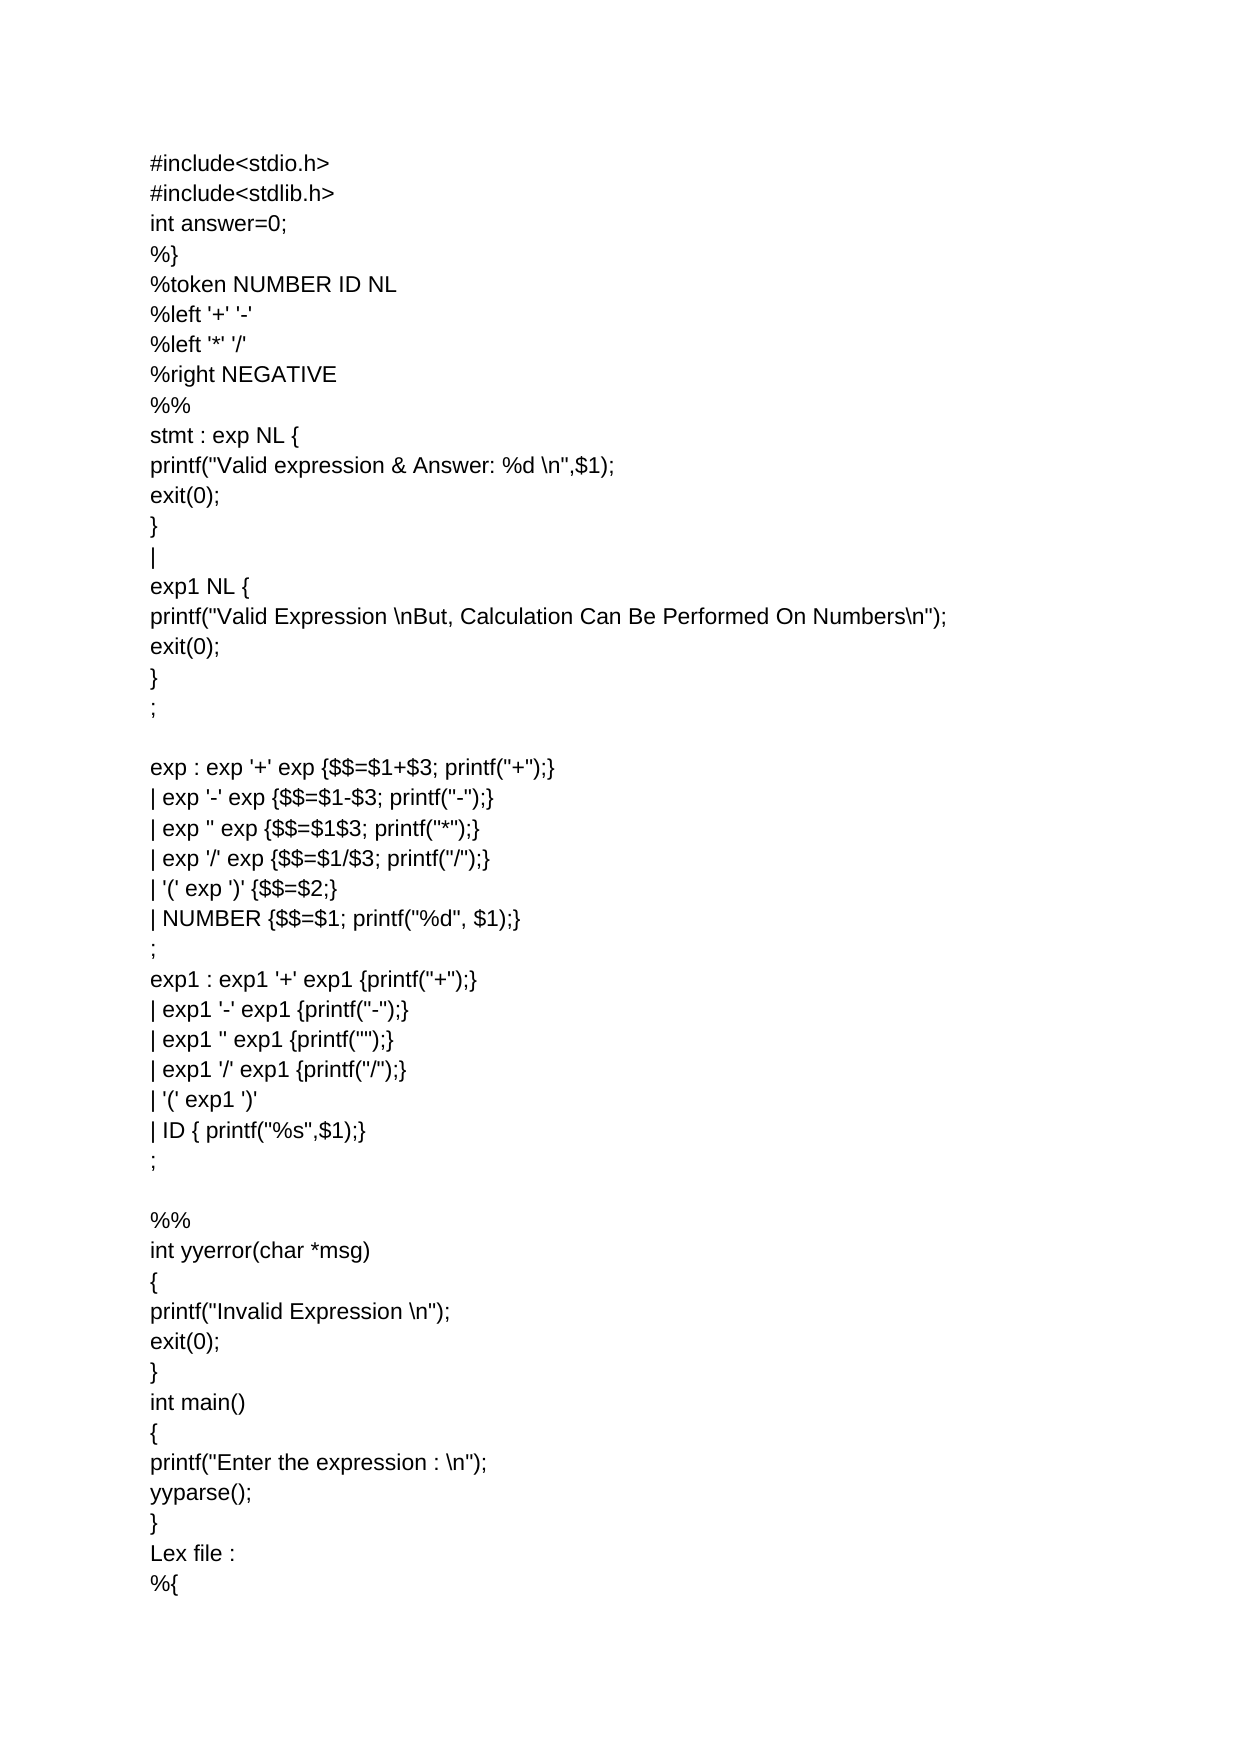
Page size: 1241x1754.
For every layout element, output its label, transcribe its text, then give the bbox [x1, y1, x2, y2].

text | '(' exp ')' {$$=$2;} [150, 875, 1090, 901]
text Lex file : [150, 1539, 1090, 1566]
text %left '*' '/' [150, 331, 1090, 358]
text | exp1 '/' exp1 {printf("/");} [150, 1056, 1090, 1083]
text %{ [150, 1570, 1090, 1596]
text yyparse(); [150, 1479, 1090, 1506]
text | exp '-' exp {$$=$1-$3; printf("-");} [150, 784, 1090, 811]
text #include<stdio.h> [150, 150, 1090, 176]
text int main() [150, 1388, 1090, 1415]
text | exp '/' exp {$$=$1/$3; printf("/");} [150, 845, 1090, 871]
text | [150, 543, 1090, 569]
text } [150, 1358, 1090, 1385]
text exit(0); [150, 482, 1090, 509]
text exp : exp '+' exp {$$=$1+$3; printf("+");} [150, 754, 1090, 781]
text | ID { printf("%s",$1);} [150, 1117, 1090, 1143]
text stmt : exp NL { [150, 422, 1090, 448]
text %} [150, 241, 1090, 267]
text | exp1 '-' exp1 {printf("-");} [150, 996, 1090, 1022]
text %% [150, 392, 1090, 418]
text exit(0); [150, 1328, 1090, 1354]
text | exp '' exp {$$=$1$3; printf("*");} [150, 814, 1090, 841]
text ; [150, 935, 1090, 962]
text int yyerror(char *msg) [150, 1237, 1090, 1264]
text int answer=0; [150, 210, 1090, 237]
text exit(0); [150, 633, 1090, 660]
text | '(' exp1 ')' [150, 1086, 1090, 1113]
text %right NEGATIVE [150, 361, 1090, 388]
text } [150, 663, 1090, 690]
text exp1 : exp1 '+' exp1 {printf("+");} [150, 966, 1090, 992]
text printf("Invalid Expression \n"); [150, 1298, 1090, 1324]
text printf("Valid Expression \nBut, Calculation Can Be Performed On Numbers\n"); [150, 603, 1090, 629]
text ; [150, 1147, 1090, 1173]
text printf("Valid expression & Answer: %d \n",$1); [150, 452, 1090, 478]
text { [150, 1419, 1090, 1445]
text } [150, 1509, 1090, 1536]
text ; [150, 694, 1090, 720]
text | NUMBER {$$=$1; printf("%d", $1);} [150, 905, 1090, 932]
text %left '+' '-' [150, 301, 1090, 327]
text | exp1 '' exp1 {printf("");} [150, 1026, 1090, 1052]
text exp1 NL { [150, 573, 1090, 599]
text { [150, 1268, 1090, 1294]
text } [150, 512, 1090, 539]
text #include<stdlib.h> [150, 180, 1090, 207]
text printf("Enter the expression : \n"); [150, 1449, 1090, 1475]
text %% [150, 1207, 1090, 1234]
text %token NUMBER ID NL [150, 271, 1090, 297]
